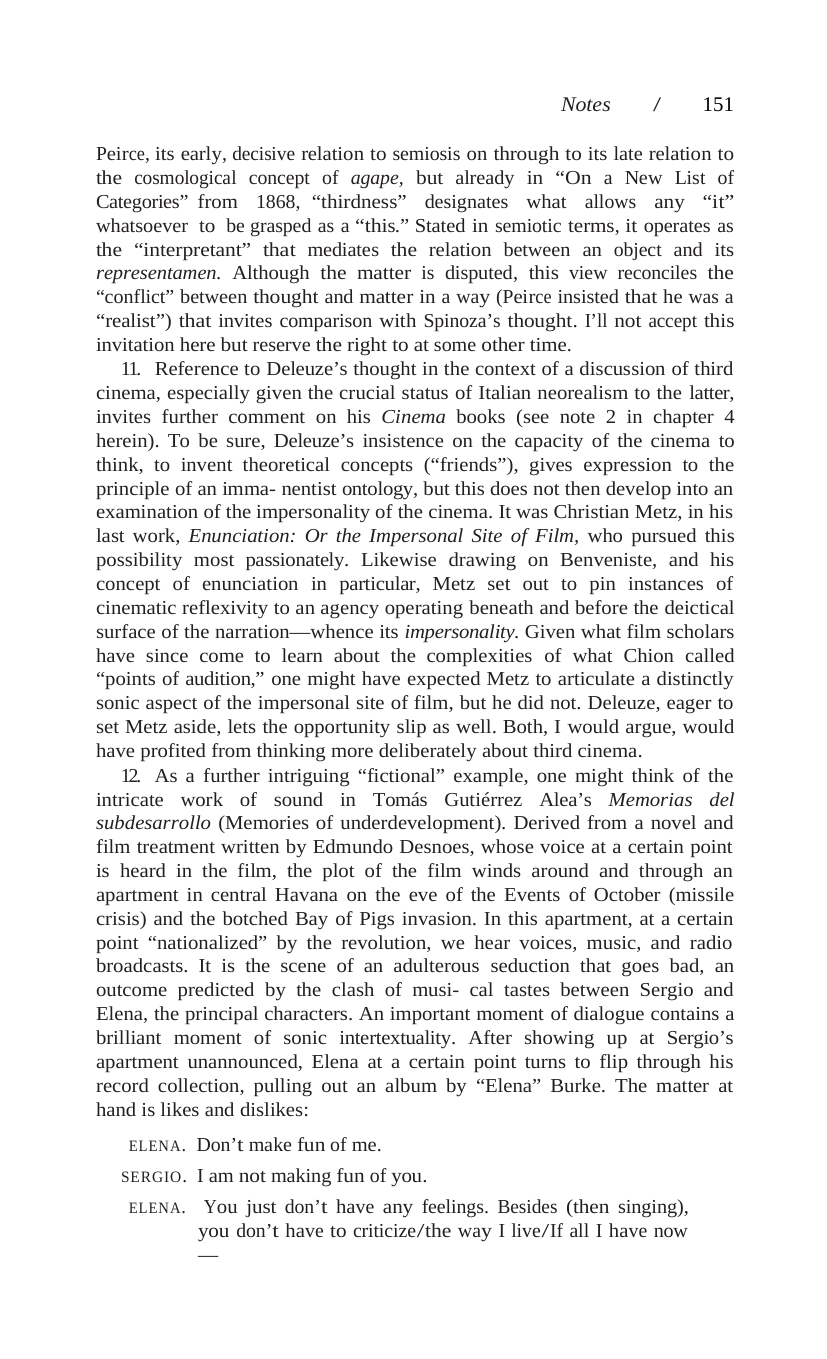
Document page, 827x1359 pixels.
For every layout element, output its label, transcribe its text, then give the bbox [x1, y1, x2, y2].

text elena. You just don’t have any feelings. Besides (then singing), you don’t have to criticize/the way I live/If all I have now— [128, 1195, 689, 1266]
text elena. Don’t make fun of me. [128, 1133, 746, 1155]
list As a further intriguing “fictional” example, one might think of the intricate work of sound in Tomás Gutiérrez Alea’s Memorias del subdesarrollo (Memories of underdevelopment). Derived from a novel and film treatment written by Edmundo Desnoes, whose voice at a certain point is heard in the film, the plot of the film winds around and through an apartment in central Havana on the eve of the Events of October (missile crisis) and the botched Bay of Pigs invasion. In this apartment, at a certain point “nationalized” by the revolution, we hear voices, music, and radio broadcasts. It is the scene of an adulterous seduction that goes bad, an outcome predicted by the clash of musi- cal tastes between Sergio and Elena, the principal characters. An important moment of dialogue contains a brilliant moment of sonic intertextuality. After showing up at Sergio’s apartment unannounced, Elena at a certain point turns to flip through his record collection, pulling out an album by “Elena” Burke. The matter at hand is likes and dislikes: [96, 764, 734, 1120]
text Peirce, its early, decisive relation to semiosis on through to its late relation to the cosmological concept of agape, but already in “On a New List of Categories” from 1868, “thirdness” designates what allows any “it” whatsoever to be grasped as a “this.” Stated in semiotic terms, it operates as the “interpretant” that mediates the relation between an object and its representamen. Although the matter is disputed, this view reconciles the “conflict” between thought and matter in a way (Peirce insisted that he was a “realist”) that invites comparison with Spinoza’s thought. I’ll not accept this invitation here but reserve the right to at some other time. [96, 142, 734, 356]
text sergio. I am not making fun of you. [121, 1164, 746, 1187]
list Reference to Deleuze’s thought in the context of a discussion of third cinema, especially given the crucial status of Italian neorealism to the latter, invites further comment on his Cinema books (see note 2 in chapter 4 herein). To be sure, Deleuze’s insistence on the capacity of the cinema to think, to invent theoretical concepts (“friends”), gives expression to the principle of an imma- nentist ontology, but this does not then develop into an examination of the impersonality of the cinema. It was Christian Metz, in his last work, Enunciation: Or the Impersonal Site of Film, who pursued this possibility most passionately. Likewise drawing on Benveniste, and his concept of enunciation in particular, Metz set out to pin instances of cinematic reflexivity to an agency operating beneath and before the deictical surface of the narration—whence its impersonality. Given what film scholars have since come to learn about the complexities of what Chion called “points of audition,” one might have expected Metz to articulate a distinctly sonic aspect of the impersonal site of film, but he did not. Deleuze, eager to set Metz aside, lets the opportunity slip as well. Both, I would argue, would have profited from thinking more deliberately about third cinema. [96, 357, 734, 762]
